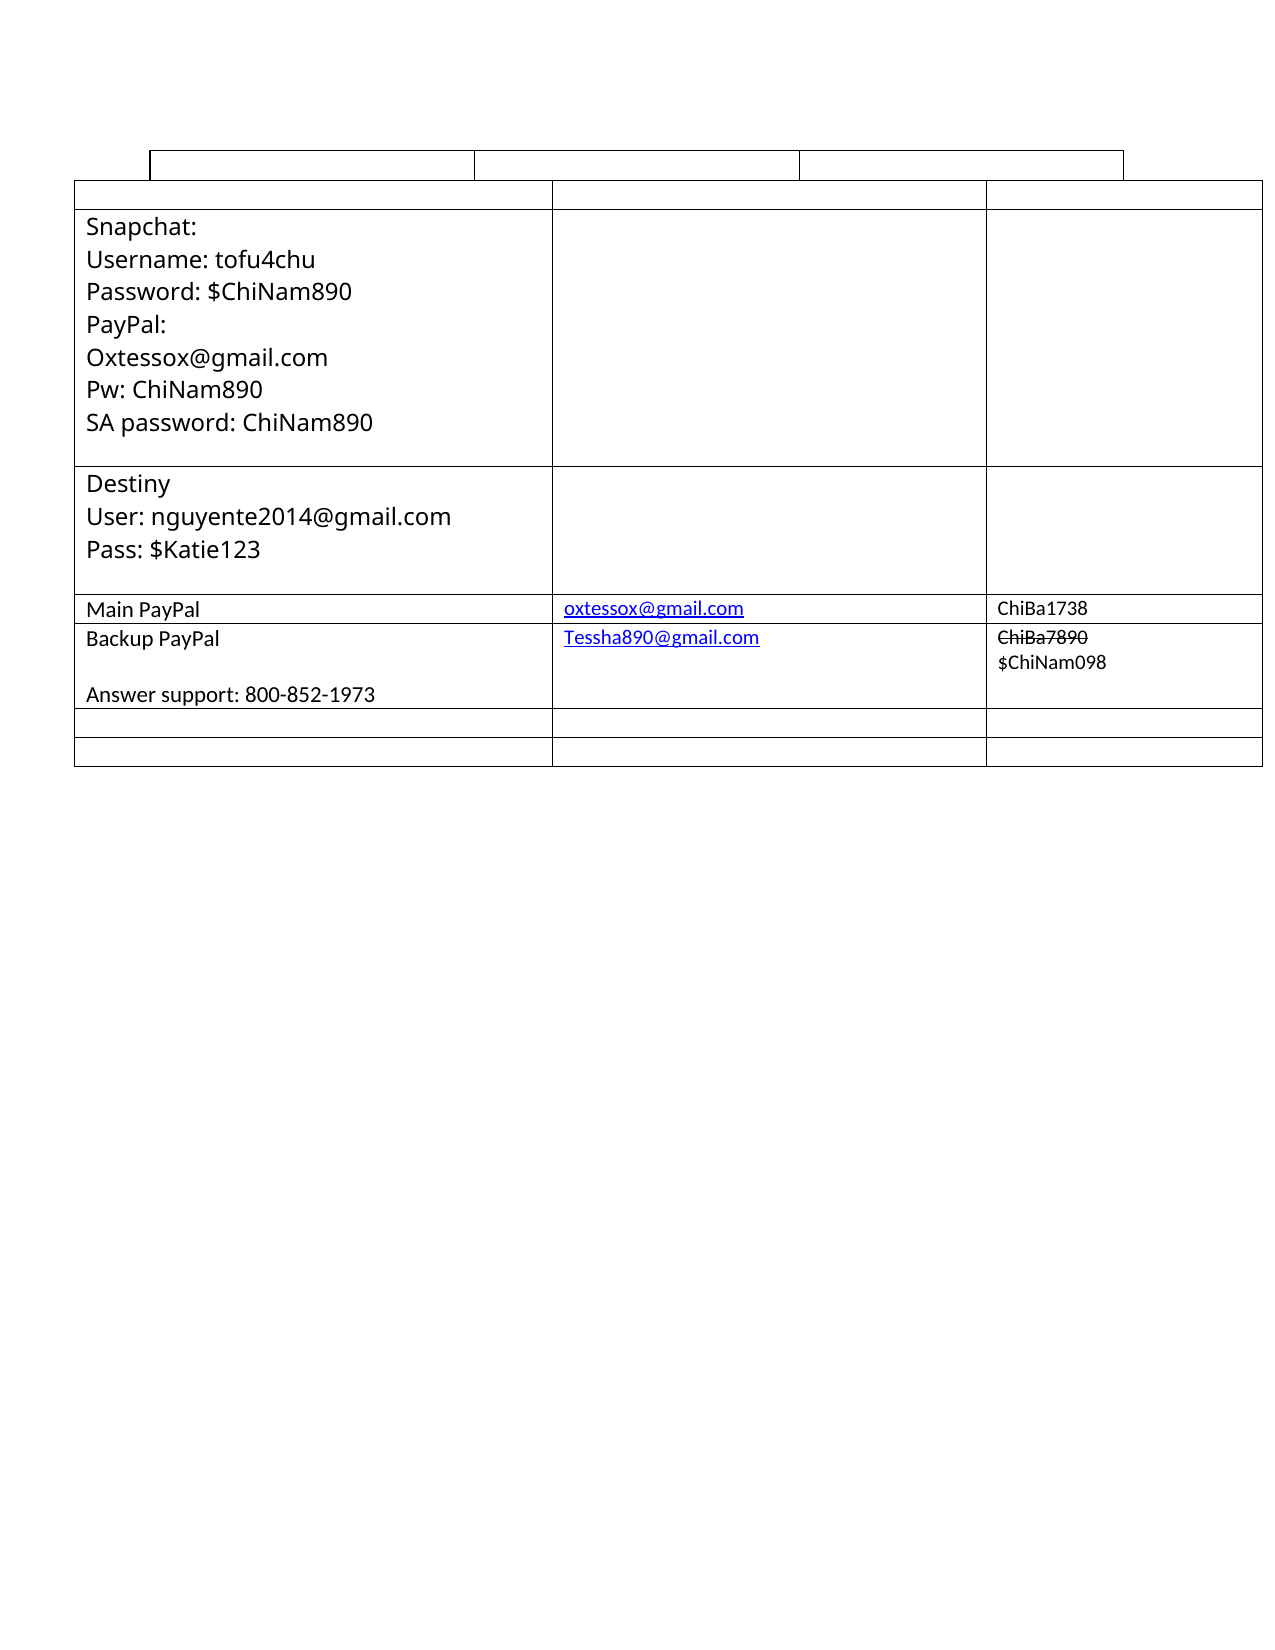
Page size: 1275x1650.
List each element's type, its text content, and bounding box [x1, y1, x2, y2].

table_header [151, 151, 474, 180]
table_cell Tessha890@gmail.com [553, 624, 986, 708]
table_cell Main PayPal [75, 595, 552, 623]
table_cell ChiBa1738 [987, 595, 1262, 623]
table_cell [987, 210, 1262, 466]
table_cell [987, 467, 1262, 594]
table_cell [553, 467, 986, 594]
table_cell [75, 181, 552, 209]
table_cell [987, 738, 1262, 766]
table_cell Snapchat: Username: tofu4chu Password: $ChiNam890 PayPal: Oxtessox@gmail.com Pw: ChiNam890 SA password: ChiNam890 [75, 210, 552, 466]
table_cell [553, 181, 986, 209]
table_cell [553, 210, 986, 466]
table_cell [553, 738, 986, 766]
table_header [800, 151, 1123, 180]
table_cell Destiny User: nguyente2014@gmail.com Pass: $Katie123 ​ [75, 467, 552, 594]
table_cell [987, 181, 1262, 209]
table_cell [75, 709, 552, 737]
table_cell ChiBa7890 $ChiNam098 [987, 624, 1262, 708]
table_cell [553, 709, 986, 737]
table_cell oxtessox@gmail.com [553, 595, 986, 623]
table_cell [987, 709, 1262, 737]
table_header [475, 151, 799, 180]
table_cell Backup PayPal Answer support: 800-852-1973 [75, 624, 552, 708]
table_cell [75, 738, 552, 766]
